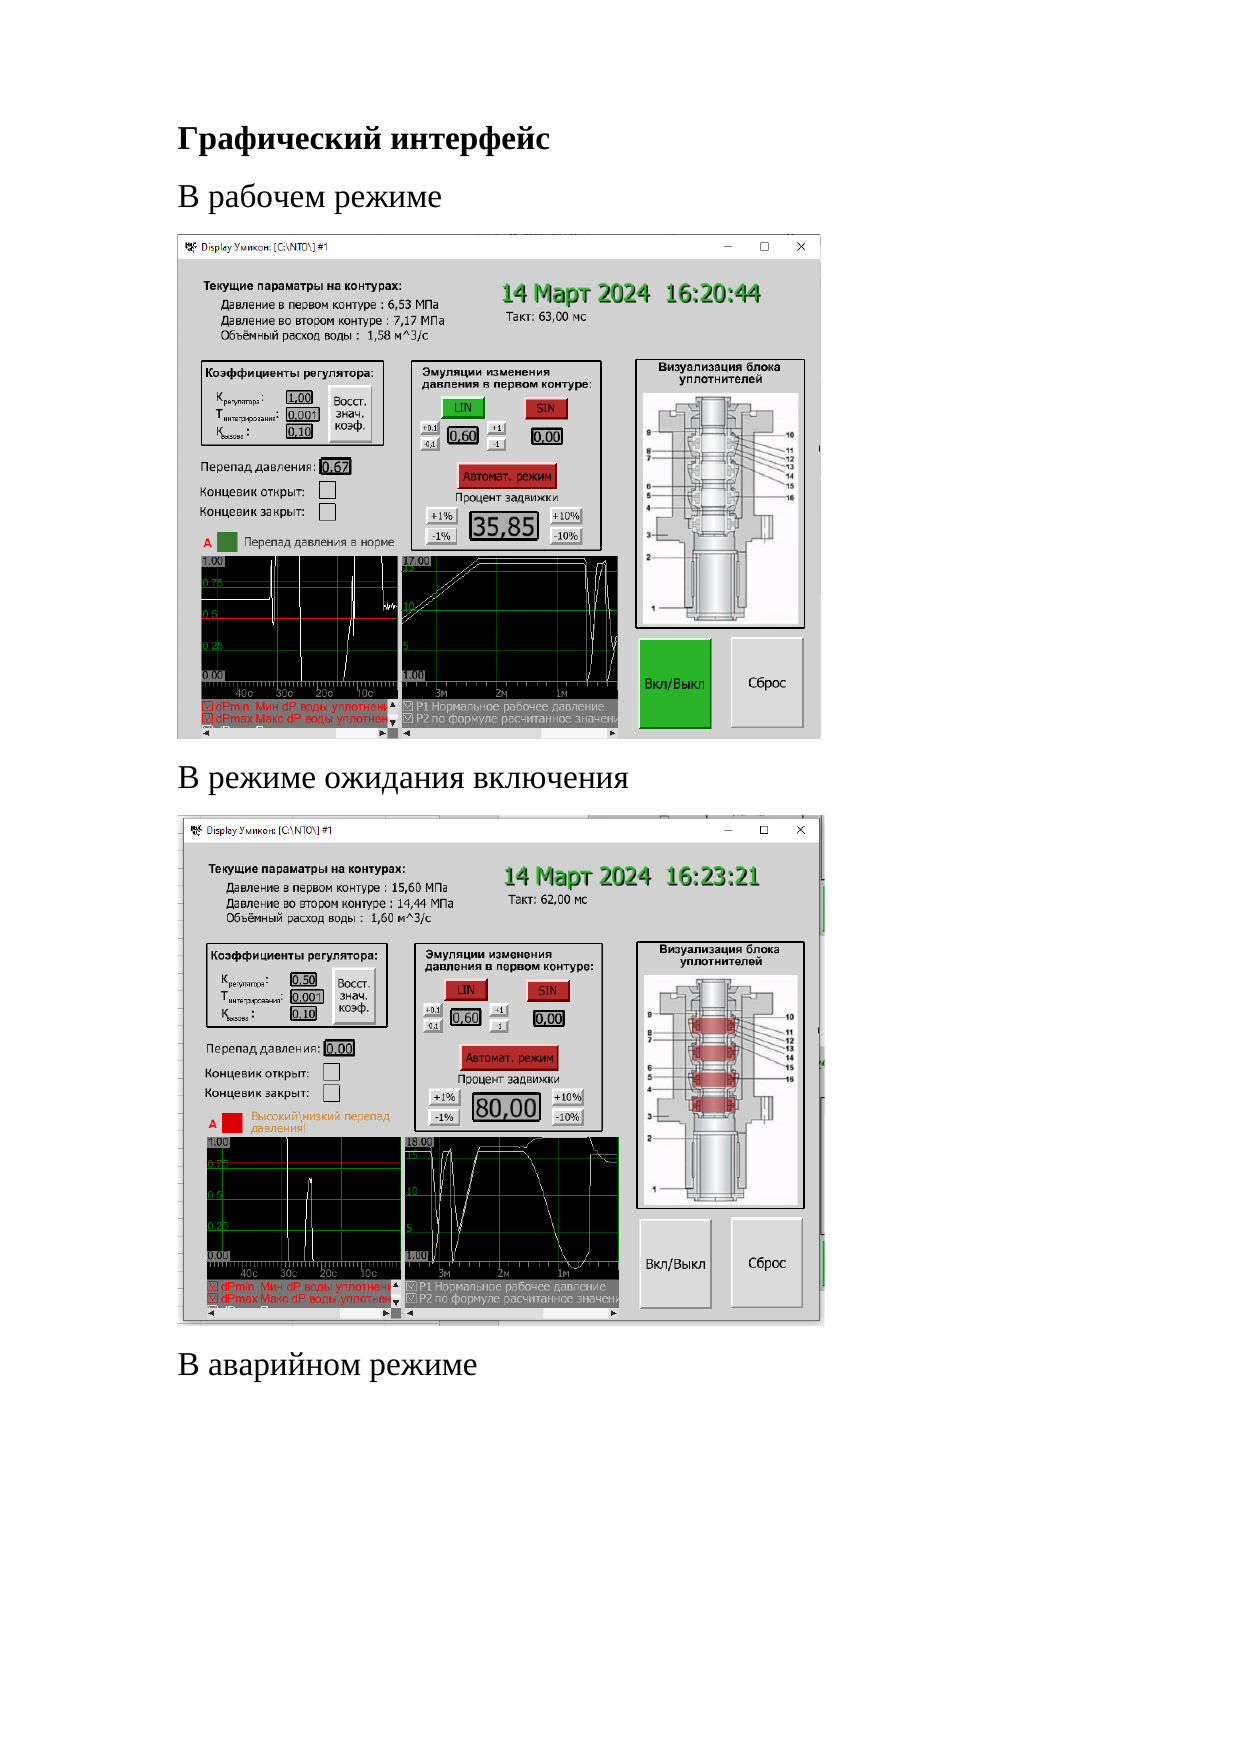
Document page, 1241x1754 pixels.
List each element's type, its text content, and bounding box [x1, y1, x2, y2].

text В режиме ожидания включения [177, 758, 1152, 796]
text В аварийном режиме [177, 1344, 1152, 1382]
picture [177, 815, 825, 1326]
picture [177, 234, 821, 739]
text В рабочем режиме [177, 176, 1152, 214]
text Графический интерфейс [177, 118, 1152, 156]
